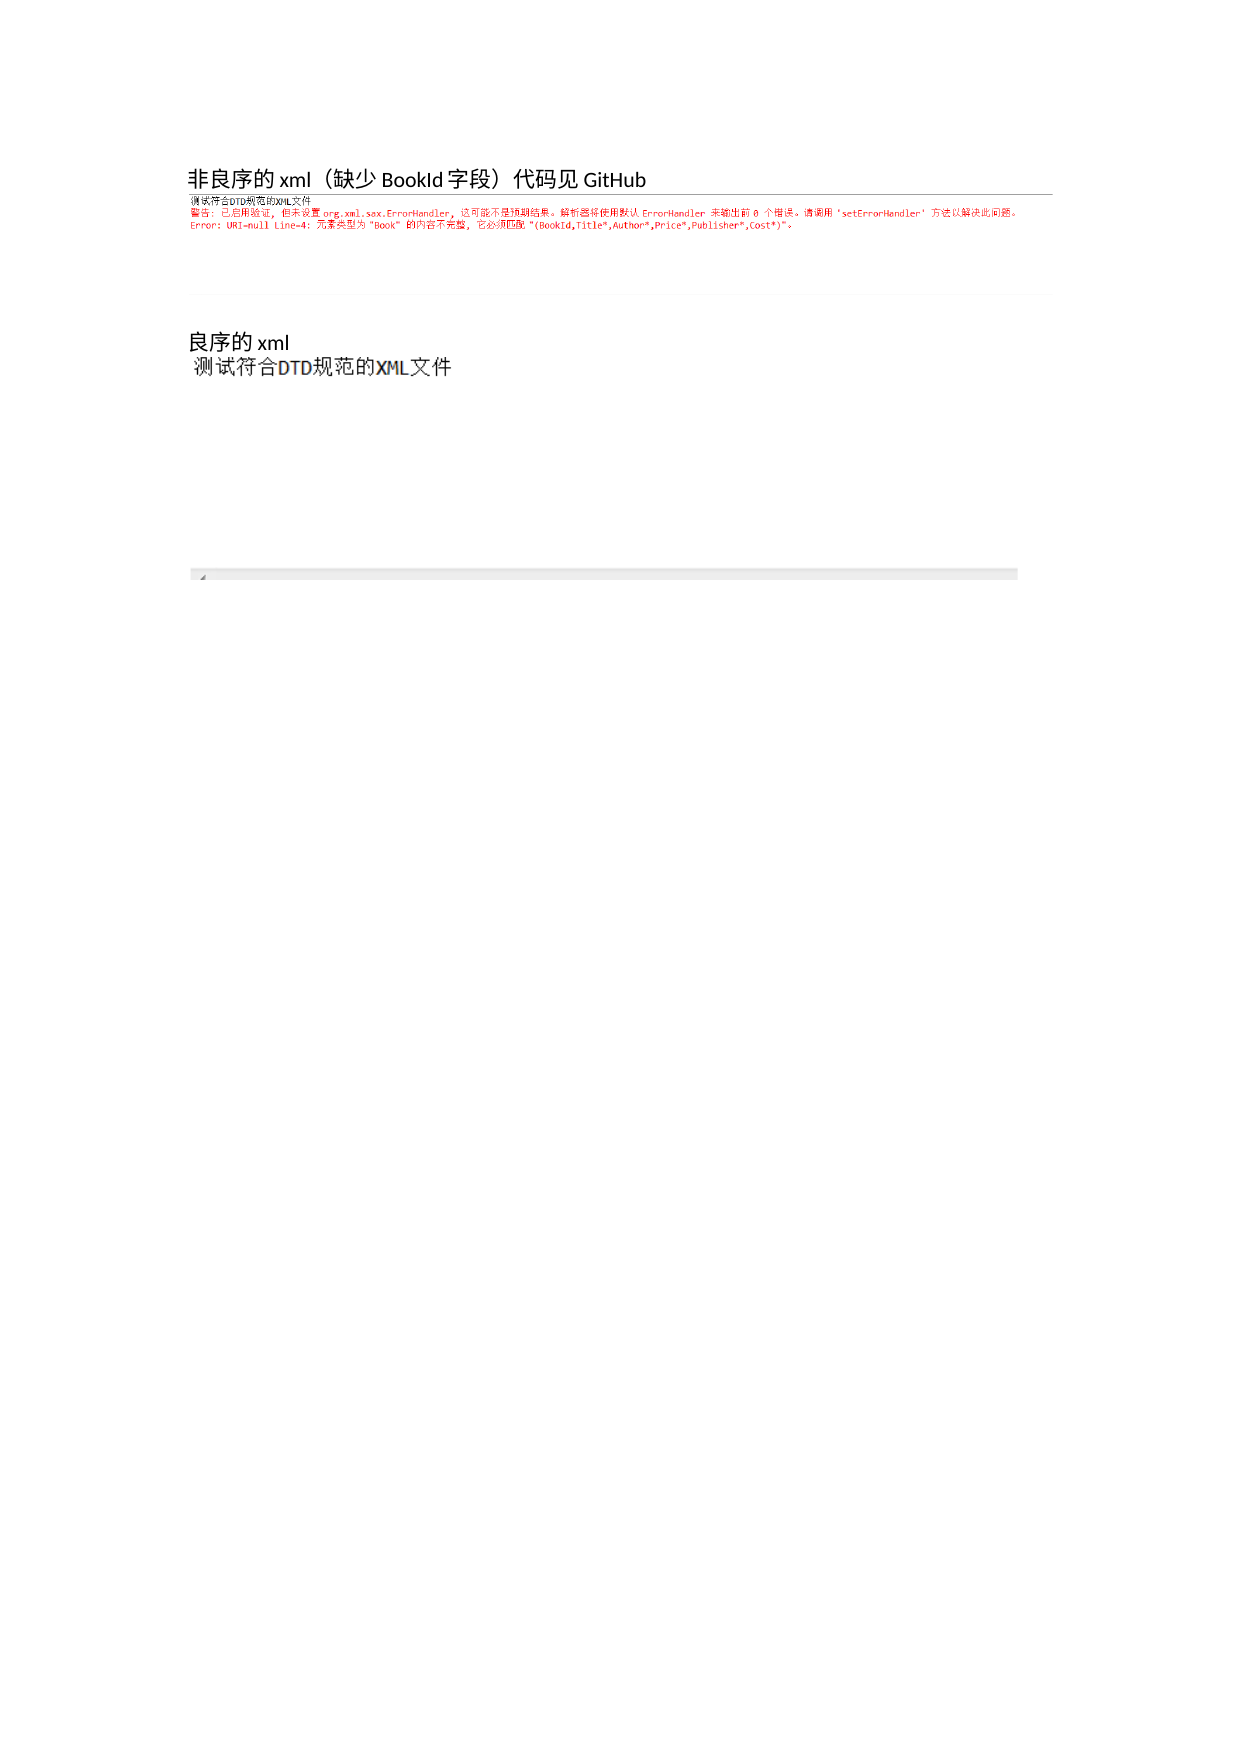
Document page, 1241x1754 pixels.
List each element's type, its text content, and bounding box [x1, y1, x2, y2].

text 非良序的xml（缺少BookId字段）代码见GitHub [187, 162, 1053, 194]
picture [187, 357, 1018, 580]
picture [187, 194, 1053, 295]
text 良序的xml [187, 324, 1053, 357]
